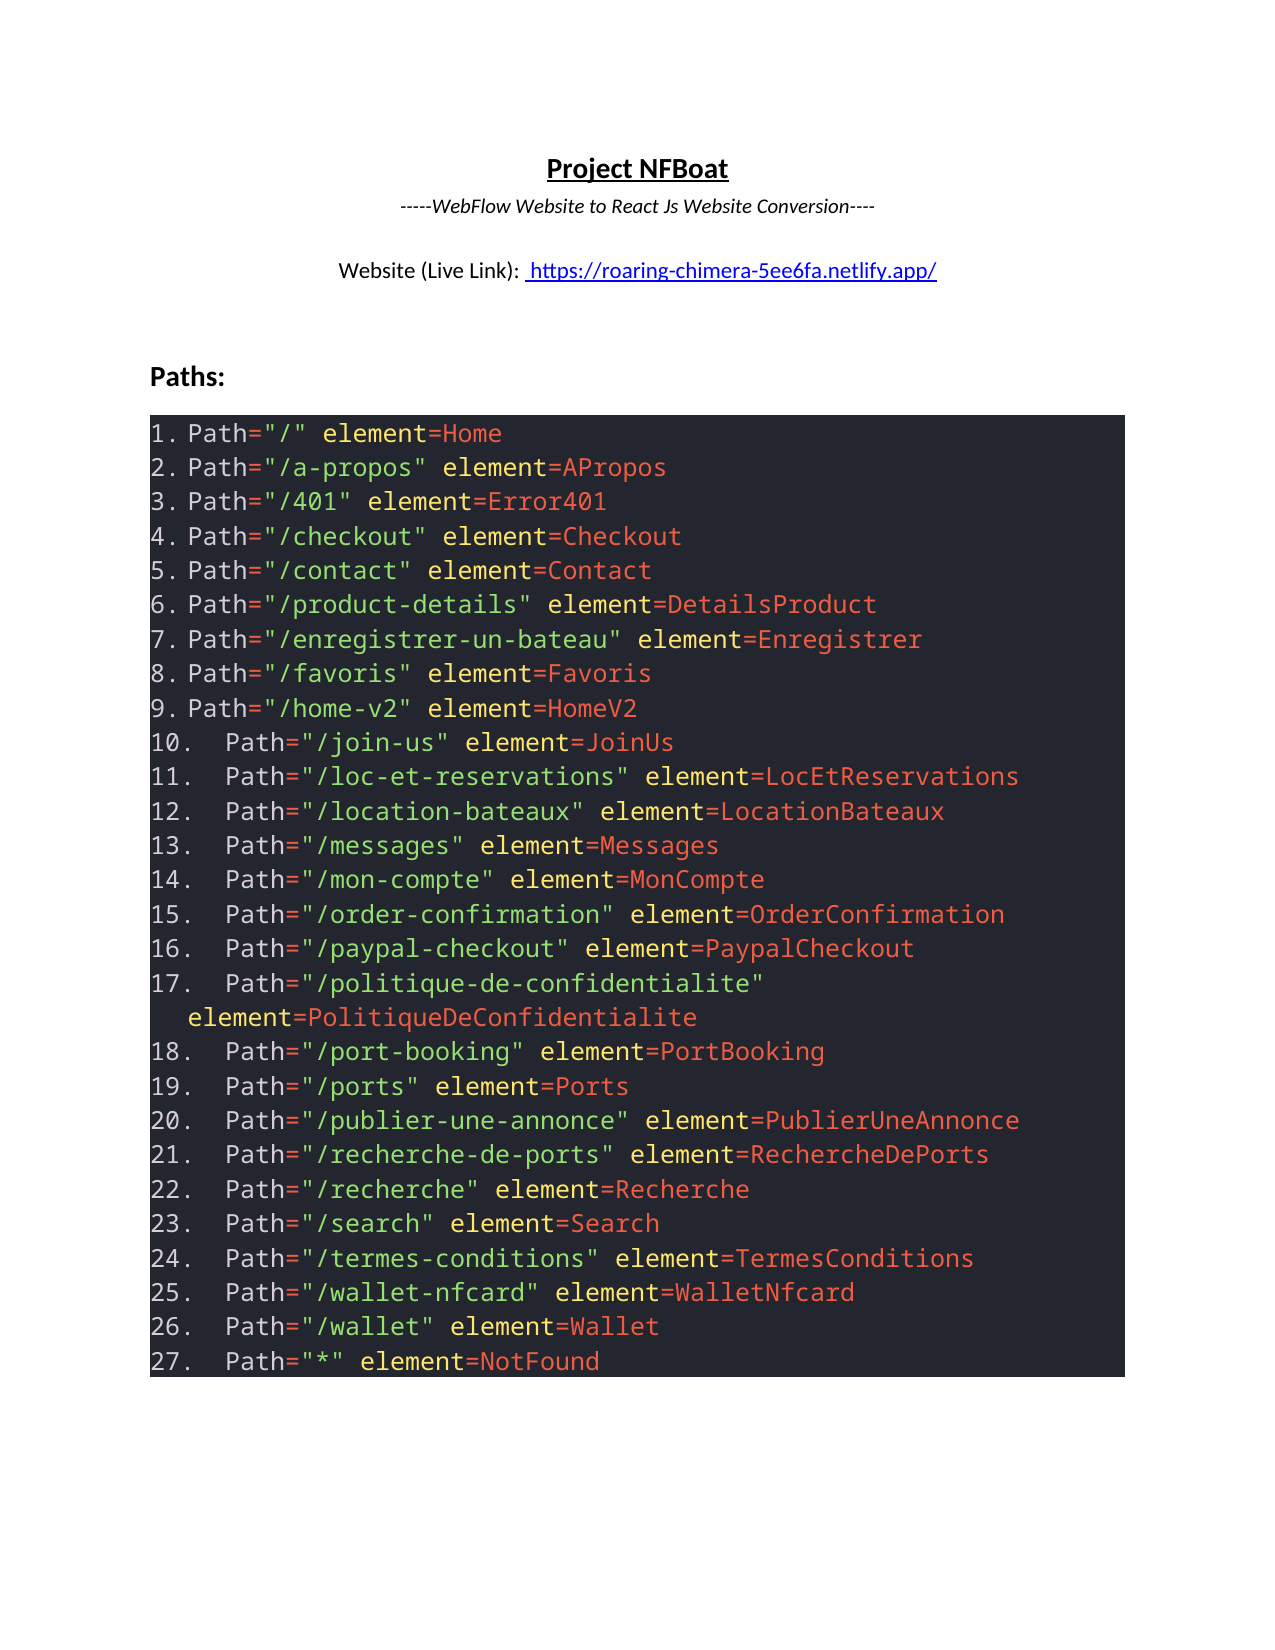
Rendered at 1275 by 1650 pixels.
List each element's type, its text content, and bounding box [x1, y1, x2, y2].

list Path="/paypal-checkout" element=PaypalCheckout [150, 931, 1125, 965]
list Path="/enregistrer-un-bateau" element=Enregistrer [150, 621, 1125, 656]
list Path="/wallet" element=Wallet [150, 1309, 1125, 1343]
text Project NFBoat [150, 150, 1125, 186]
list Path="/home-v2" element=HomeV2 [150, 690, 1125, 724]
list Path="/ports" element=Ports [150, 1068, 1125, 1102]
text Website (Live Link): https://roaring-chimera-5ee6fa.netlify.app/ [150, 251, 1125, 284]
list Path="/a-propos" element=APropos [150, 449, 1125, 484]
list Path="/politique-de-confidentialite" element=PolitiqueDeConfidentialite [150, 965, 1125, 1034]
list Path="/recherche" element=Recherche [150, 1171, 1125, 1206]
list Path="/checkout" element=Checkout [150, 518, 1125, 552]
list Path="/termes-conditions" element=TermesConditions [150, 1240, 1125, 1274]
list Path="/product-details" element=DetailsProduct [150, 587, 1125, 621]
list Path="/favoris" element=Favoris [150, 656, 1125, 690]
list Path="/messages" element=Messages [150, 827, 1125, 862]
list Path="/search" element=Search [150, 1206, 1125, 1240]
list Path="/401" element=Error401 [150, 484, 1125, 518]
list Path="/recherche-de-ports" element=RechercheDePorts [150, 1137, 1125, 1171]
list Path="/order-confirmation" element=OrderConfirmation [150, 896, 1125, 931]
text Paths: [150, 358, 1125, 394]
list Path="/location-bateaux" element=LocationBateaux [150, 793, 1125, 827]
list Path="/contact" element=Contact [150, 552, 1125, 587]
list Path="/publier-une-annonce" element=PublierUneAnnonce [150, 1102, 1125, 1137]
text -----WebFlow Website to React Js Website Conversion---- [150, 186, 1125, 218]
list Path="/loc-et-reservations" element=LocEtReservations [150, 759, 1125, 793]
list Path="/" element=Home [150, 415, 1125, 449]
list Path="/join-us" element=JoinUs [150, 724, 1125, 759]
list Path="/mon-compte" element=MonCompte [150, 862, 1125, 896]
list Path="*" element=NotFound [150, 1343, 1125, 1377]
list Path="/wallet-nfcard" element=WalletNfcard [150, 1274, 1125, 1309]
list Path="/port-booking" element=PortBooking [150, 1034, 1125, 1068]
